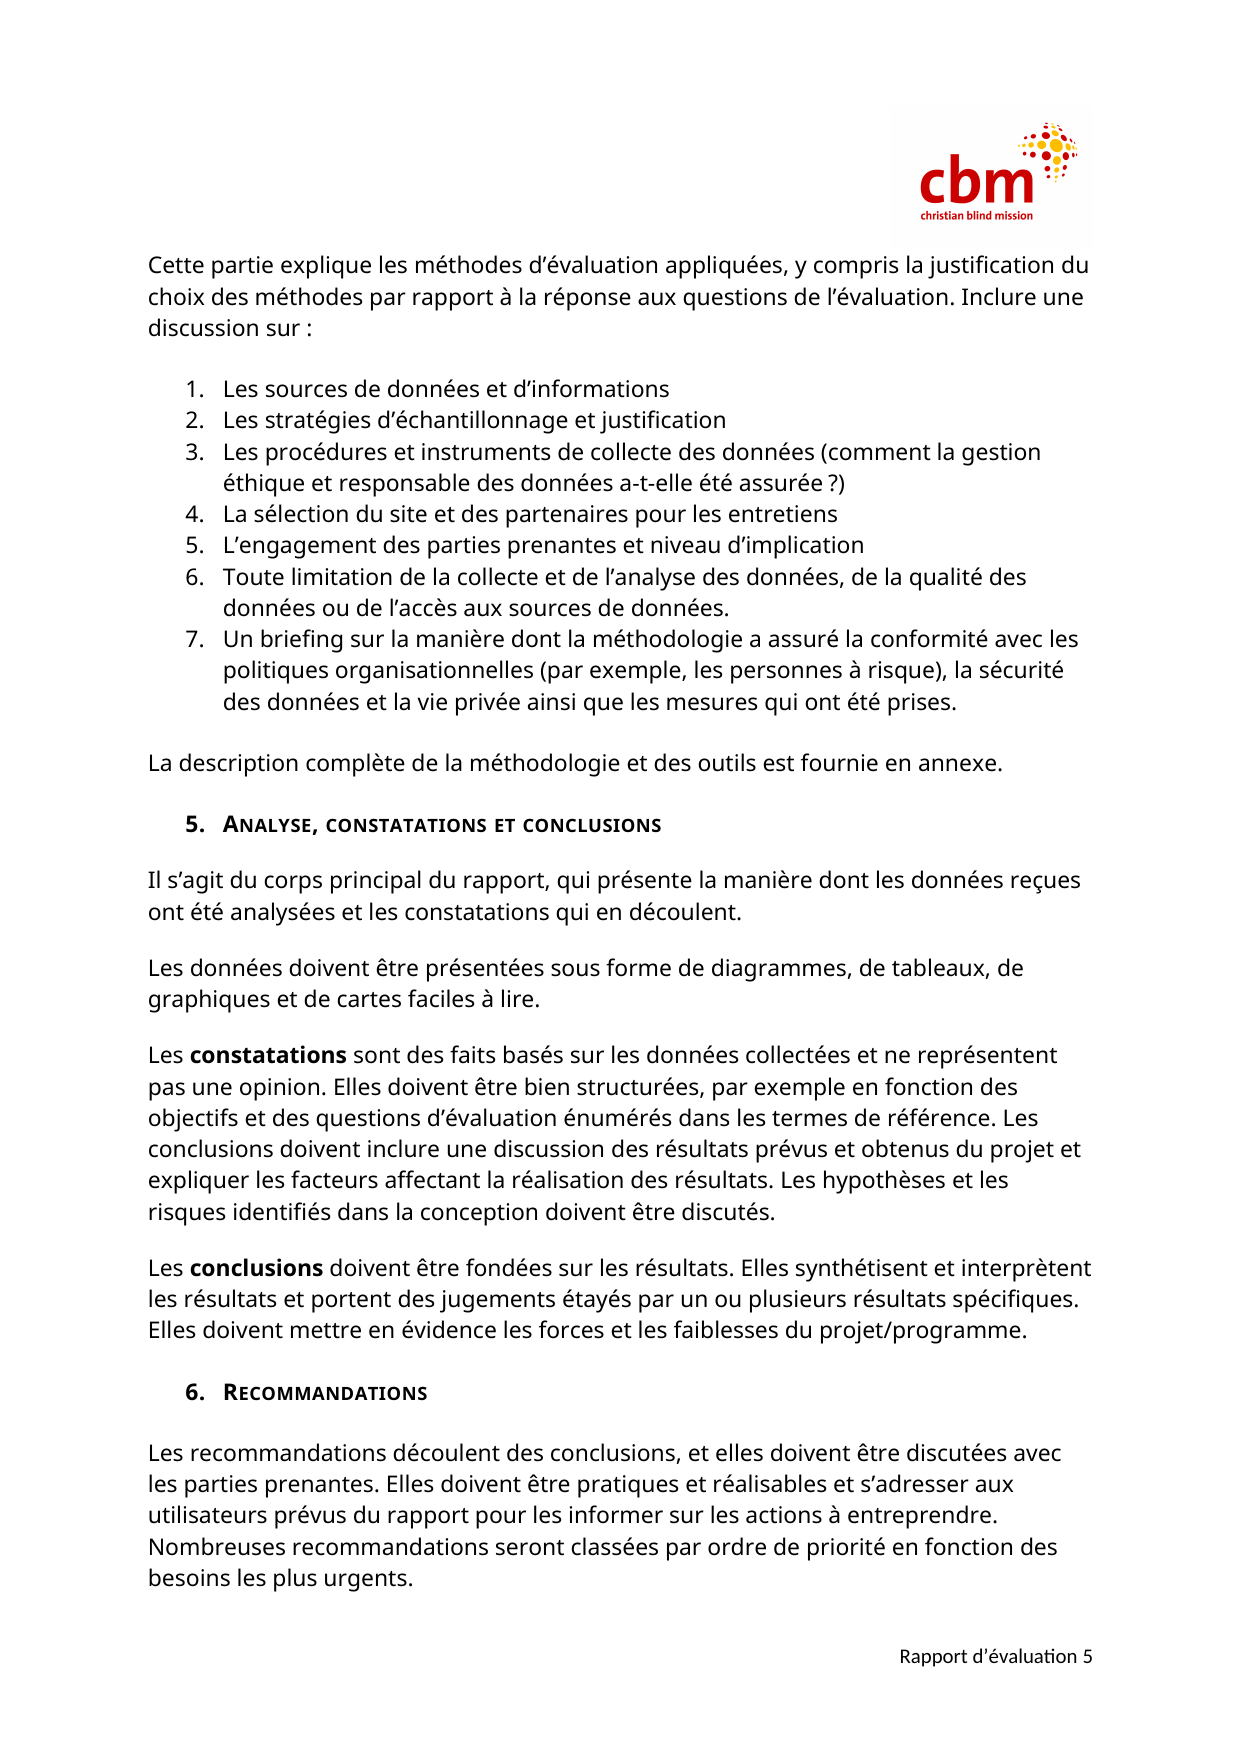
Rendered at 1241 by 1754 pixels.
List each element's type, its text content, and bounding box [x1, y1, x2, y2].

list Un briefing sur la manière dont la méthodologie a assuré la conformité avec les politiques organisationnelles (par exemple, les personnes à risque), la sécurité des données et la vie privée ainsi que les mesures qui ont été prises. [185, 623, 1093, 717]
list La sélection du site et des partenaires pour les entretiens [185, 498, 1093, 529]
text Les recommandations découlent des conclusions, et elles doivent être discutées avec les parties prenantes. Elles doivent être pratiques et réalisables et s’adresser aux utilisateurs prévus du rapport pour les informer sur les actions à entreprendre. Nombreuses recommandations seront classées par ordre de priorité en fonction des besoins les plus urgents. [148, 1437, 1093, 1593]
subtitle Analyse, constatations et conclusions [185, 808, 1093, 839]
picture [890, 105, 1093, 250]
list Toute limitation de la collecte et de l’analyse des données, de la qualité des données ou de l’accès aux sources de données. [185, 561, 1093, 623]
list Les stratégies d’échantillonnage et justification [185, 404, 1093, 436]
text Cette partie explique les méthodes d’évaluation appliquées, y compris la justification du choix des méthodes par rapport à la réponse aux questions de l’évaluation. Inclure une discussion sur : [148, 249, 1093, 343]
subtitle Recommandations [185, 1376, 1093, 1407]
text Les constatations sont des faits basés sur les données collectées et ne représentent pas une opinion. Elles doivent être bien structurées, par exemple en fonction des objectifs et des questions d’évaluation énumérés dans les termes de référence. Les conclusions doivent inclure une discussion des résultats prévus et obtenus du projet et expliquer les facteurs affectant la réalisation des résultats. Les hypothèses et les risques identifiés dans la conception doivent être discutés. [148, 1039, 1093, 1227]
list Les procédures et instruments de collecte des données (comment la gestion éthique et responsable des données a-t-elle été assurée ?) [185, 436, 1093, 498]
text Il s’agit du corps principal du rapport, qui présente la manière dont les données reçues ont été analysées et les constatations qui en découlent. [148, 864, 1093, 927]
text Les conclusions doivent être fondées sur les résultats. Elles synthétisent et interprètent les résultats et portent des jugements étayés par un ou plusieurs résultats spécifiques. Elles doivent mettre en évidence les forces et les faiblesses du projet/programme. [148, 1252, 1093, 1346]
list Les sources de données et d’informations [185, 373, 1093, 404]
text Les données doivent être présentées sous forme de diagrammes, de tableaux, de graphiques et de cartes faciles à lire. [148, 952, 1093, 1014]
list L’engagement des parties prenantes et niveau d’implication [185, 529, 1093, 561]
text La description complète de la méthodologie et des outils est fournie en annexe. [148, 747, 1093, 778]
